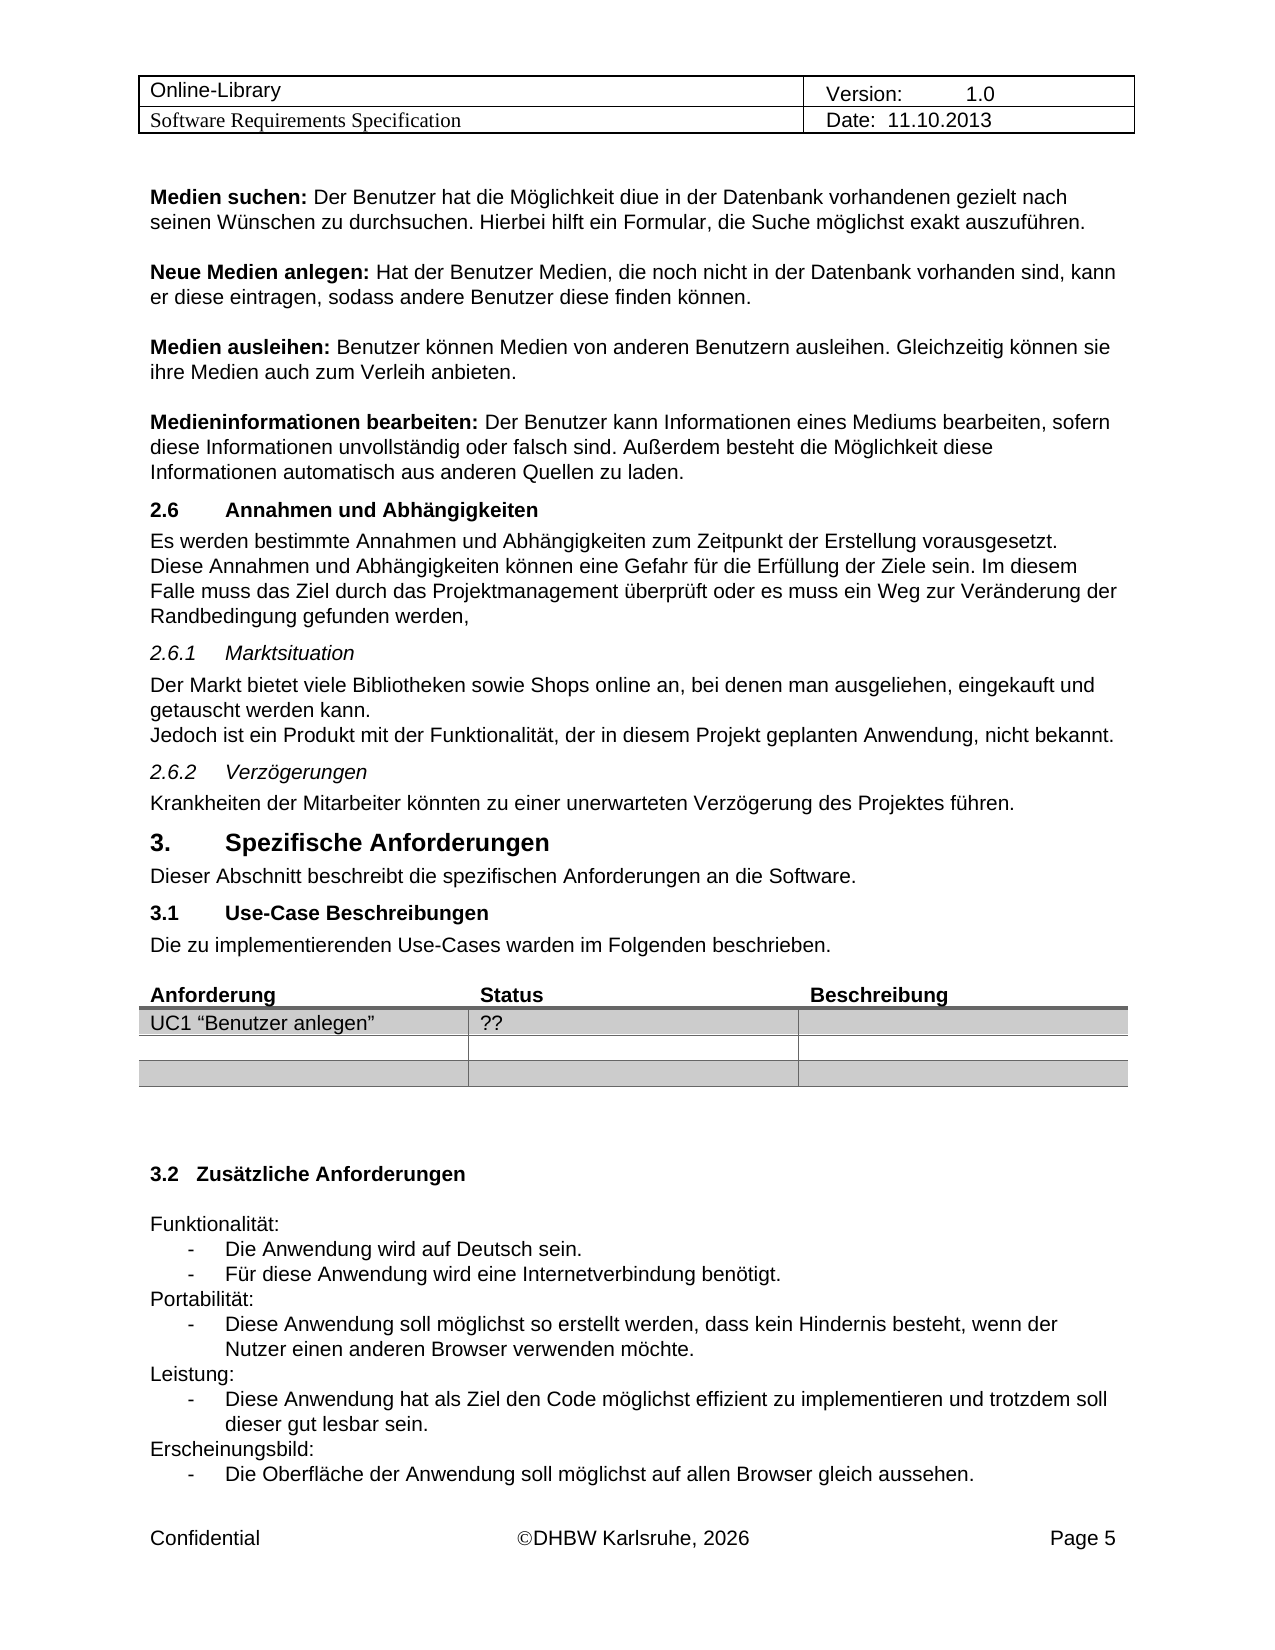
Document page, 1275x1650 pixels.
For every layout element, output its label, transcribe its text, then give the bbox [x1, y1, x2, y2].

subtitle Use-Case Beschreibungen [150, 900, 1125, 925]
list Für diese Anwendung wird eine Internetverbindung benötigt. [187, 1261, 1125, 1286]
table_header Status [469, 981, 798, 1006]
text Dieser Abschnitt beschreibt die spezifischen Anforderungen an die Software. [150, 863, 1125, 888]
table_cell [799, 1036, 1128, 1060]
table_cell [469, 1036, 798, 1060]
list Die Anwendung wird auf Deutsch sein. [187, 1236, 1125, 1261]
table_cell UC1 “Benutzer anlegen” [139, 1010, 468, 1034]
table_header Beschreibung [799, 981, 1128, 1006]
list Diese Anwendung soll möglichst so erstellt werden, dass kein Hindernis besteht, wenn der Nutzer einen anderen Browser verwenden möchte. [187, 1311, 1125, 1361]
text Diese Annahmen und Abhängigkeiten können eine Gefahr für die Erfüllung der Ziele sein. Im diesem Falle muss das Ziel durch das Projektmanagement überprüft oder es muss ein Weg zur Veränderung der Randbedingung gefunden werden, [150, 553, 1125, 628]
table_cell [799, 1061, 1128, 1086]
table_cell [139, 1036, 468, 1060]
text Jedoch ist ein Produkt mit der Funktionalität, der in diesem Projekt geplanten Anwendung, nicht bekannt. [150, 721, 1125, 746]
text Es werden bestimmte Annahmen und Abhängigkeiten zum Zeitpunkt der Erstellung vorausgesetzt. [150, 528, 1125, 553]
text Krankheiten der Mitarbeiter könnten zu einer unerwarteten Verzögerung des Projektes führen. [150, 790, 1125, 815]
text Medien ausleihen: Benutzer können Medien von anderen Benutzern ausleihen. Gleichzeitig können sie ihre Medien auch zum Verleih anbieten. [150, 334, 1125, 384]
subtitle Annahmen und Abhängigkeiten [150, 496, 1125, 521]
list Diese Anwendung hat als Ziel den Code möglichst effizient zu implementieren und trotzdem soll dieser gut lesbar sein. [187, 1386, 1125, 1436]
text Neue Medien anlegen: Hat der Benutzer Medien, die noch nicht in der Datenbank vorhanden sind, kann er diese eintragen, sodass andere Benutzer diese finden können. [150, 259, 1125, 309]
text Portabilität: [150, 1286, 1125, 1311]
text 3.2 Zusätzliche Anforderungen [150, 1161, 1125, 1186]
table_cell ?? [469, 1010, 798, 1034]
text Medien suchen: Der Benutzer hat die Möglichkeit diue in der Datenbank vorhandenen gezielt nach seinen Wünschen zu durchsuchen. Hierbei hilft ein Formular, die Suche möglichst exakt auszuführen. [150, 184, 1125, 234]
subtitle Spezifische Anforderungen [150, 828, 1125, 856]
subtitle Verzögerungen [150, 759, 1125, 784]
table_cell [139, 1061, 468, 1086]
text Funktionalität: [150, 1211, 1125, 1236]
text Der Markt bietet viele Bibliotheken sowie Shops online an, bei denen man ausgeliehen, eingekauft und getauscht werden kann. [150, 671, 1125, 721]
table_cell [469, 1061, 798, 1086]
list Die Oberfläche der Anwendung soll möglichst auf allen Browser gleich aussehen. [187, 1461, 1125, 1486]
table_header Anforderung [139, 981, 468, 1006]
subtitle Marktsituation [150, 640, 1125, 665]
text Die zu implementierenden Use-Cases warden im Folgenden beschrieben. [150, 931, 1125, 956]
text Medieninformationen bearbeiten: Der Benutzer kann Informationen eines Mediums bearbeiten, sofern diese Informationen unvollständig oder falsch sind. Außerdem besteht die Möglichkeit diese Informationen automatisch aus anderen Quellen zu laden. [150, 409, 1125, 484]
table_cell [799, 1010, 1128, 1034]
text Leistung: [150, 1361, 1125, 1386]
text Erscheinungsbild: [150, 1436, 1125, 1461]
